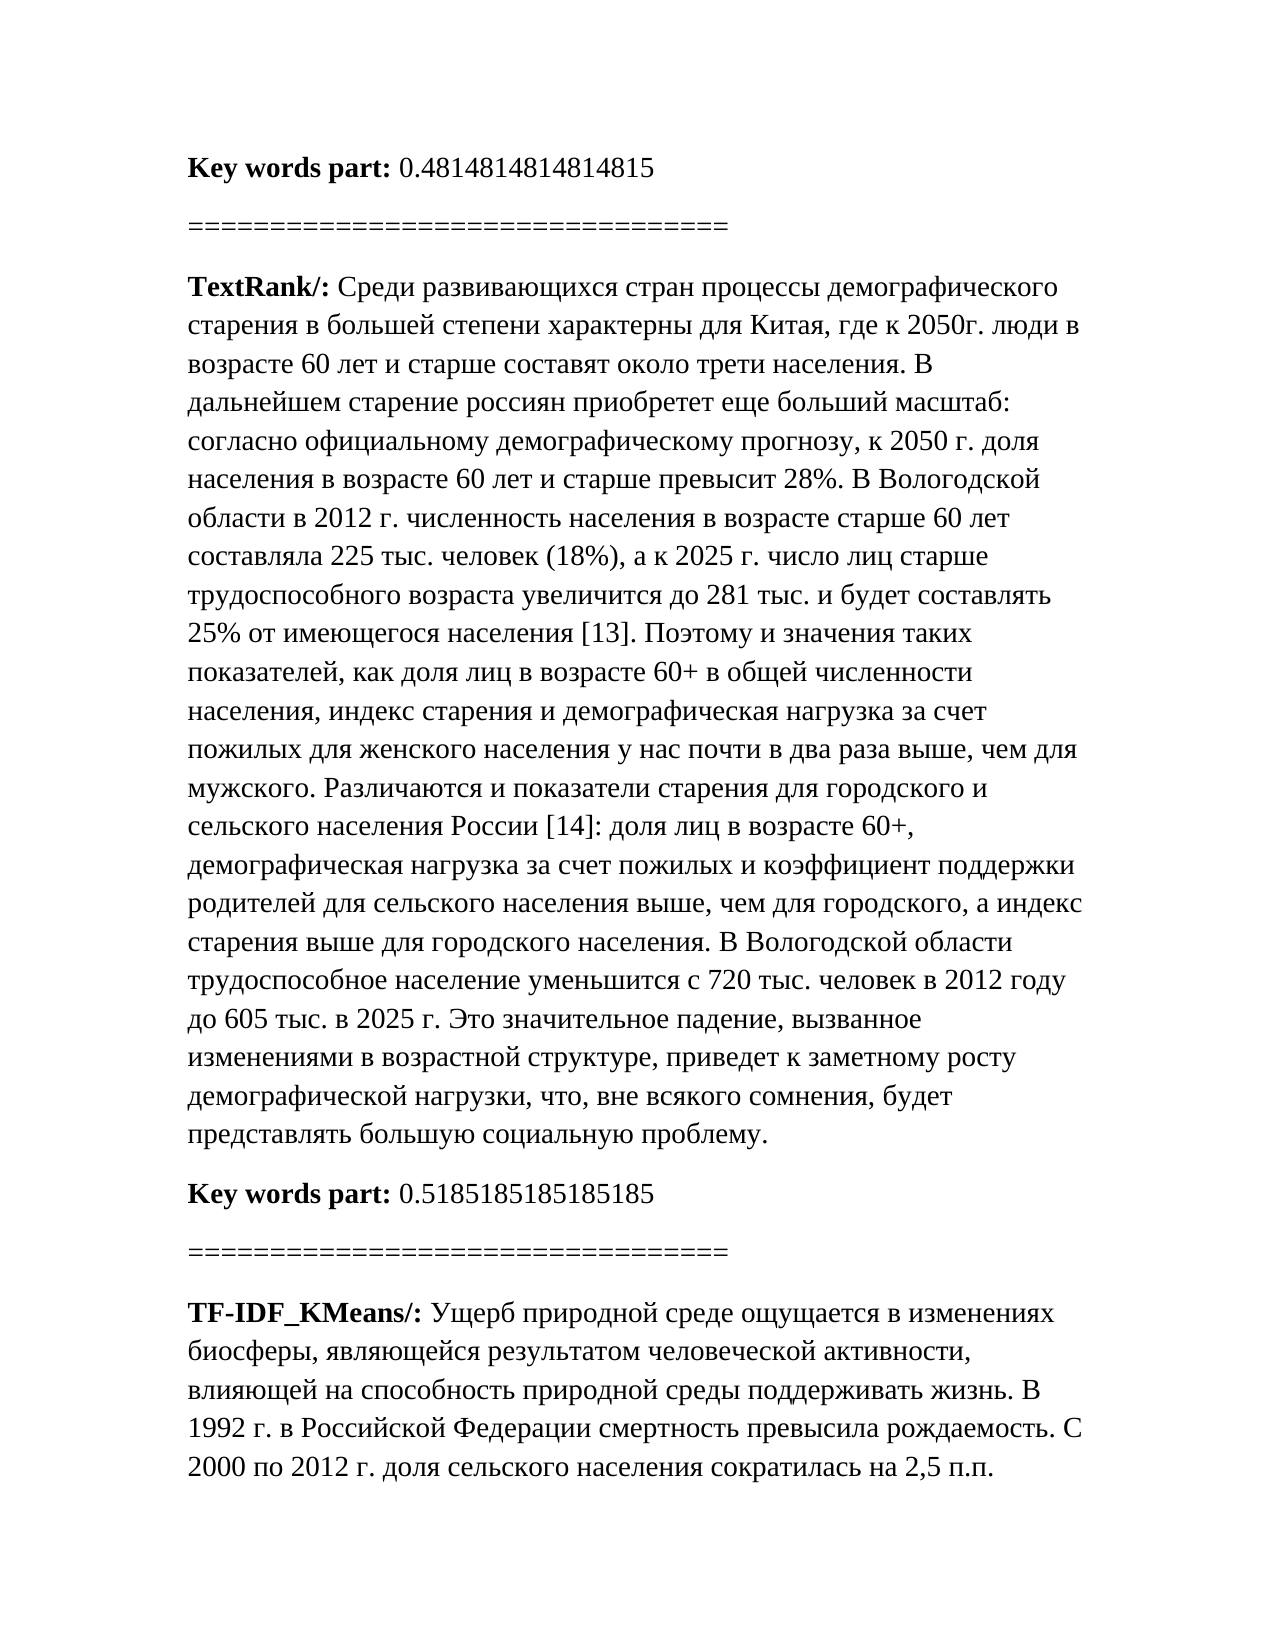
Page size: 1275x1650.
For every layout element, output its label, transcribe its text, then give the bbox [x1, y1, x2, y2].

text ================================= [187, 1235, 1087, 1269]
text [187, 1295, 1087, 1482]
text TextRank/: Среди развивающихся стран процессы демографического старения в большей степени характерны для Китая, где к 2050г. люди в возрасте 60 лет и старше составят около трети населения. В дальнейшем старение россиян приобретет еще больший масштаб: согласно официальному демографическому прогнозу, к 2050 г. доля населения в возрасте 60 лет и старше превысит 28%. В Вологодской области в 2012 г. численность населения в возрасте старше 60 лет составляла 225 тыс. человек (18%), а к 2025 г. число лиц старше трудоспособного возраста увеличится до 281 тыс. и будет составлять 25% от имеющегося населения [13]. Поэтому и значения таких показателей, как доля лиц в возрасте 60+ в общей численности населения, индекс старения и демографическая нагрузка за счет пожилых для женского населения у нас почти в два раза выше, чем для мужского. Различаются и показатели старения для городского и сельского населения России [14]: доля лиц в возрасте 60+, демографическая нагрузка за счет пожилых и коэффициент поддержки родителей для сельского населения выше, чем для городского, а индекс старения выше для городского населения. В Вологодской области трудоспособное население уменьшится с 720 тыс. человек в 2012 году до 605 тыс. в 2025 г. Это значительное падение, вызванное изменениями в возрастной структуре, приведет к заметному росту демографической нагрузки, что, вне всякого сомнения, будет представлять большую социальную проблему. [187, 269, 1087, 1150]
text Key words part: 0.4814814814814815 [187, 150, 1087, 183]
text ================================= [187, 209, 1087, 243]
text Key words part: 0.5185185185185185 [187, 1176, 1087, 1209]
